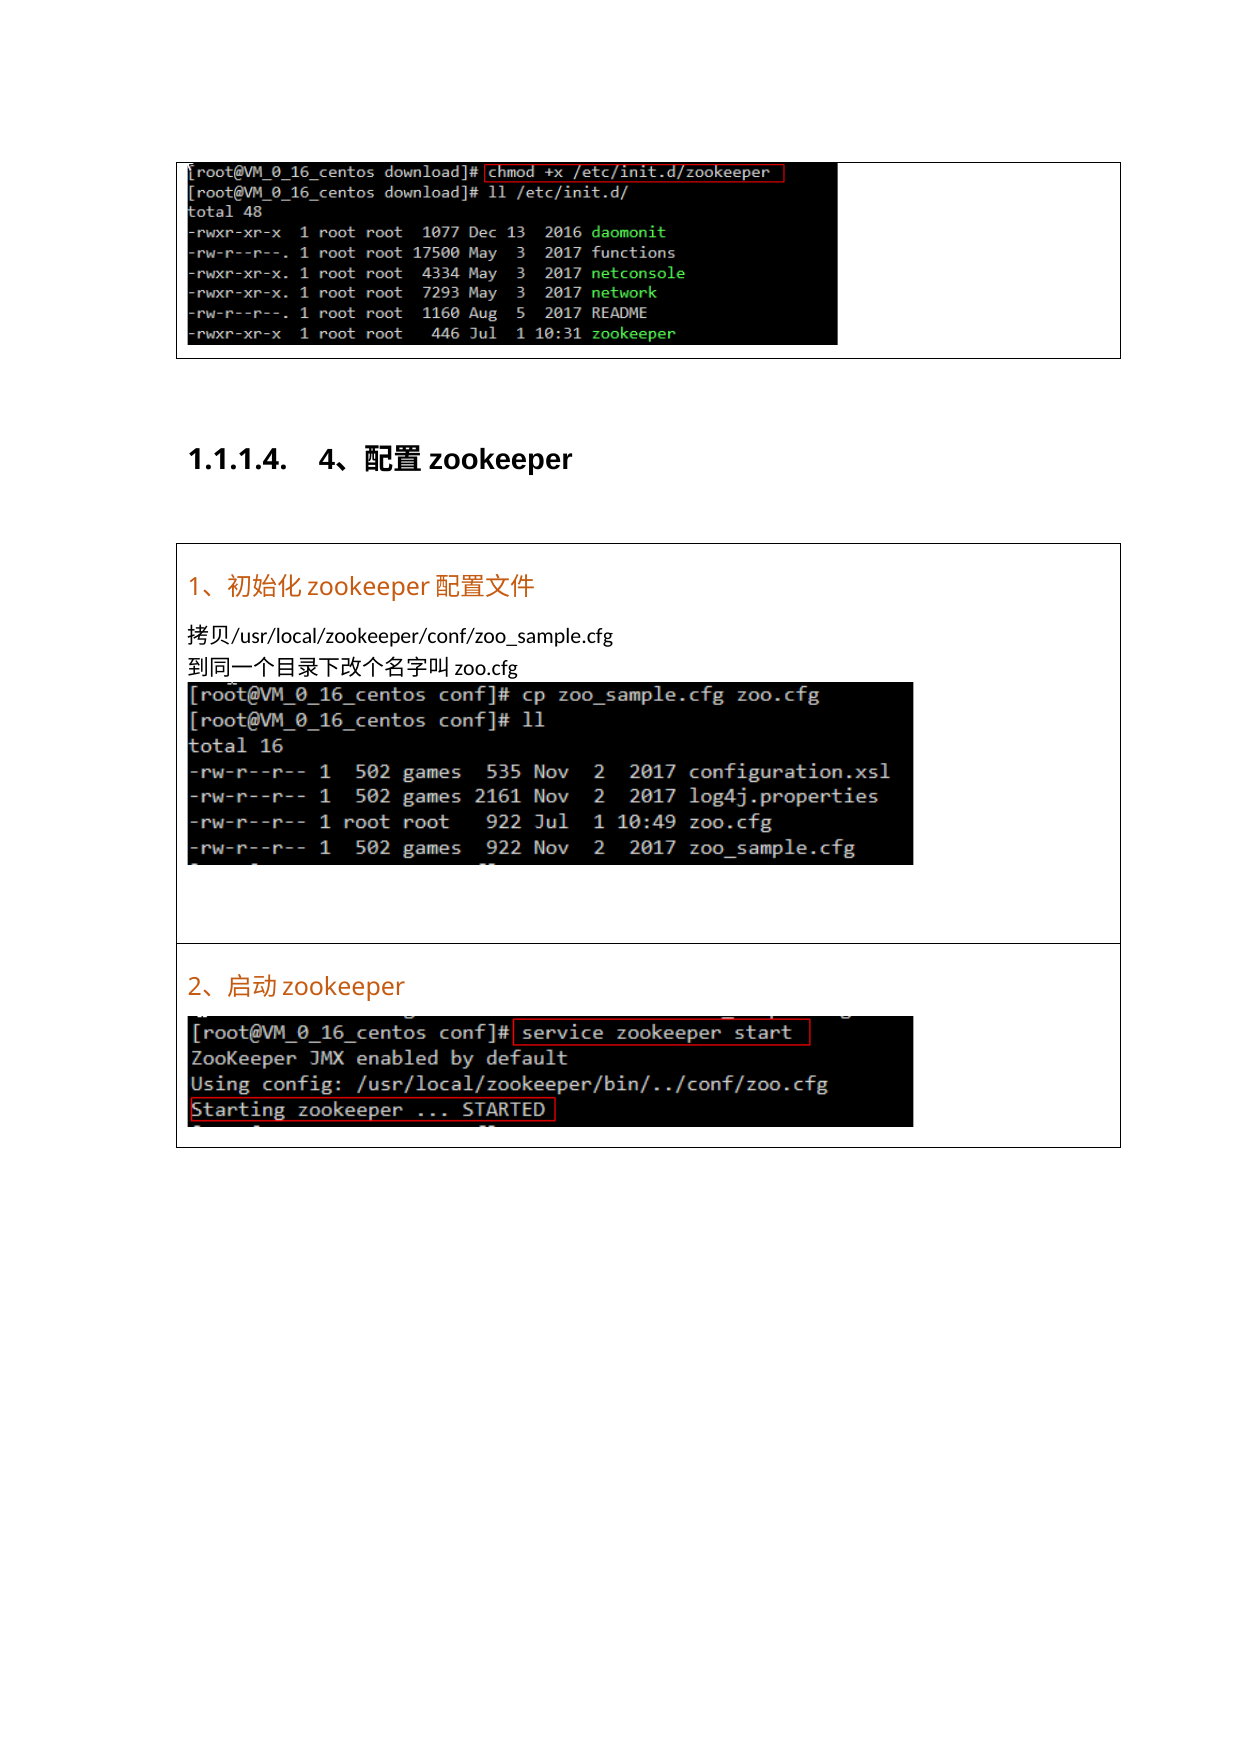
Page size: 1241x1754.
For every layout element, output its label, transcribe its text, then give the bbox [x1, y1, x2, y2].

table_header 1、初始化zookeeper配置文件 拷贝/usr/local/zookeeper/conf/zoo_sample.cfg 到同一个目录下改个名字叫zoo.cfg [177, 544, 1120, 942]
picture [187, 1016, 914, 1127]
table_cell 2、启动zookeeper [177, 944, 1120, 1147]
picture [187, 163, 838, 345]
subtitle 4、配置zookeeper [187, 425, 1053, 490]
picture [187, 682, 914, 865]
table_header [177, 163, 1120, 358]
